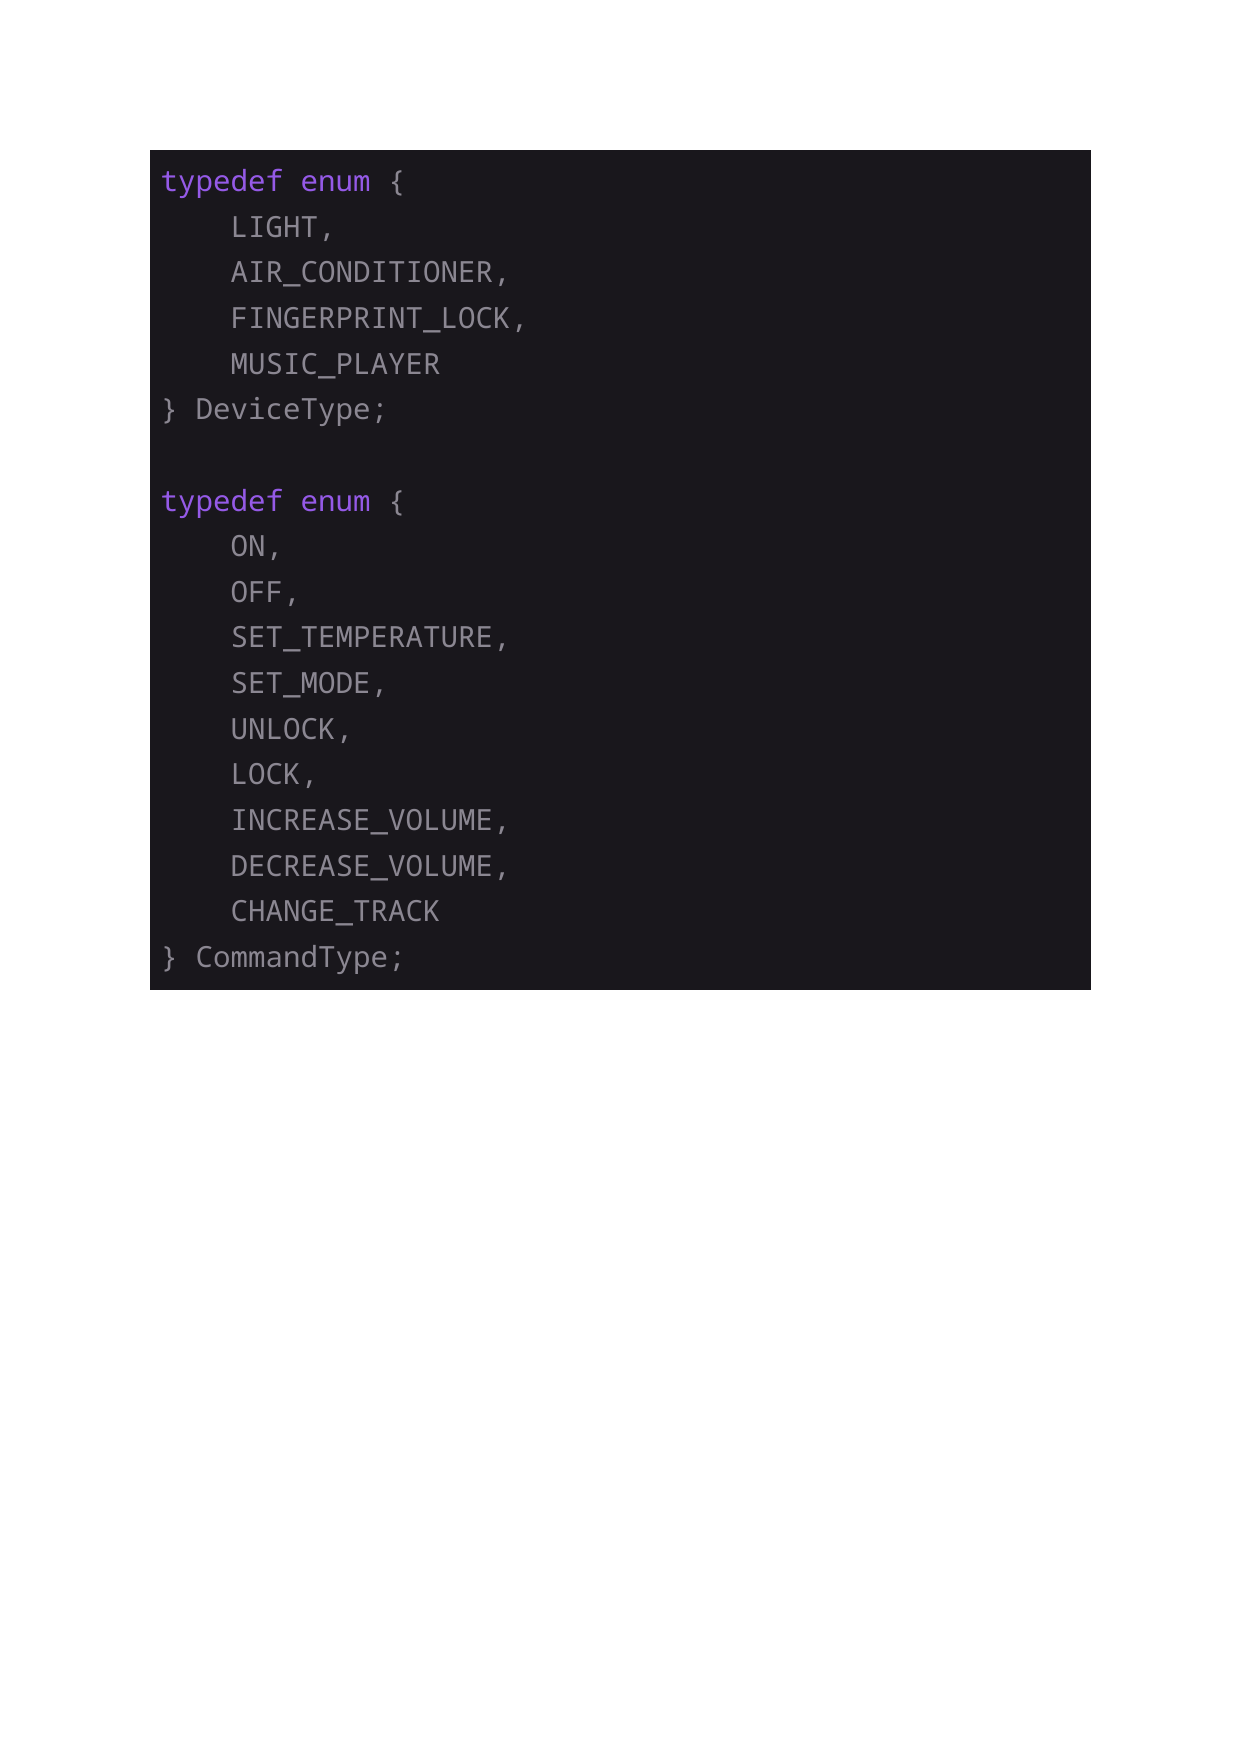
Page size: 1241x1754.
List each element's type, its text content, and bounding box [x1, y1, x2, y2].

table_header typedef enum { LIGHT, AIR_CONDITIONER, FINGERPRINT_LOCK, MUSIC_PLAYER } DeviceType; typedef enum { ON, OFF, SET_TEMPERATURE, SET_MODE, UNLOCK, LOCK, INCREASE_VOLUME, DECREASE_VOLUME, CHANGE_TRACK } CommandType; [150, 150, 1091, 990]
